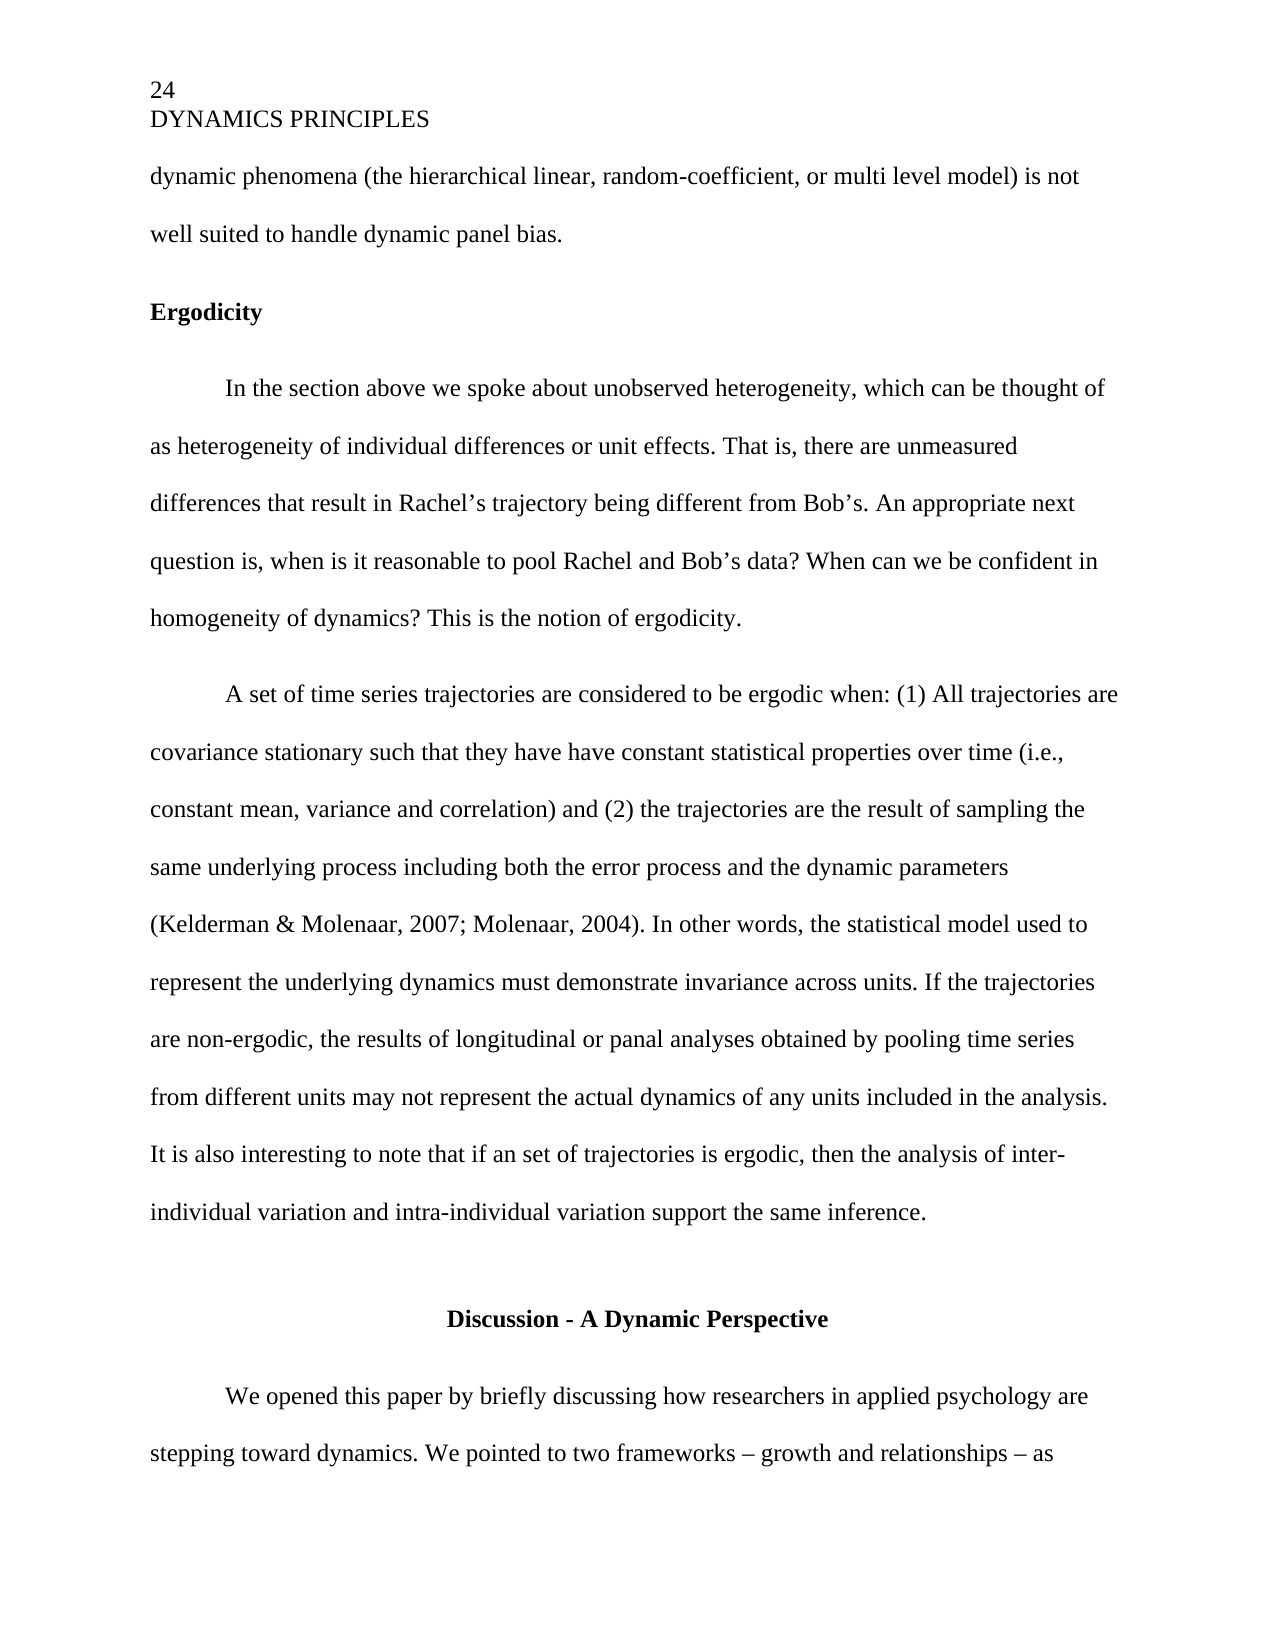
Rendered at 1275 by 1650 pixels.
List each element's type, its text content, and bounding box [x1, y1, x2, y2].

subtitle Discussion - A Dynamic Perspective [150, 1304, 1125, 1333]
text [150, 161, 1125, 247]
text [150, 1381, 1125, 1467]
text A set of time series trajectories are considered to be ergodic when: (1) All trajectories are covariance stationary such that they have have constant statistical properties over time (i.e., constant mean, variance and correlation) and (2) the trajectories are the result of sampling the same underlying process including both the error process and the dynamic parameters (Kelderman & Molenaar, 2007; Molenaar, 2004). In other words, the statistical model used to represent the underlying dynamics must demonstrate invariance across units. If the trajectories are non-ergodic, the results of longitudinal or panal analyses obtained by pooling time series from different units may not represent the actual dynamics of any units included in the analysis. It is also interesting to note that if an set of trajectories is ergodic, then the analysis of inter-individual variation and intra-individual variation support the same inference. [150, 679, 1125, 1226]
text In the section above we spoke about unobserved heterogeneity, which can be thought of as heterogeneity of individual differences or unit effects. That is, there are unmeasured differences that result in Rachel’s trajectory being different from Bob’s. An appropriate next question is, when is it reasonable to pool Rachel and Bob’s data? When can we be confident in homogeneity of dynamics? This is the notion of ergodicity. [150, 373, 1125, 632]
subtitle Ergodicity [150, 297, 1125, 326]
